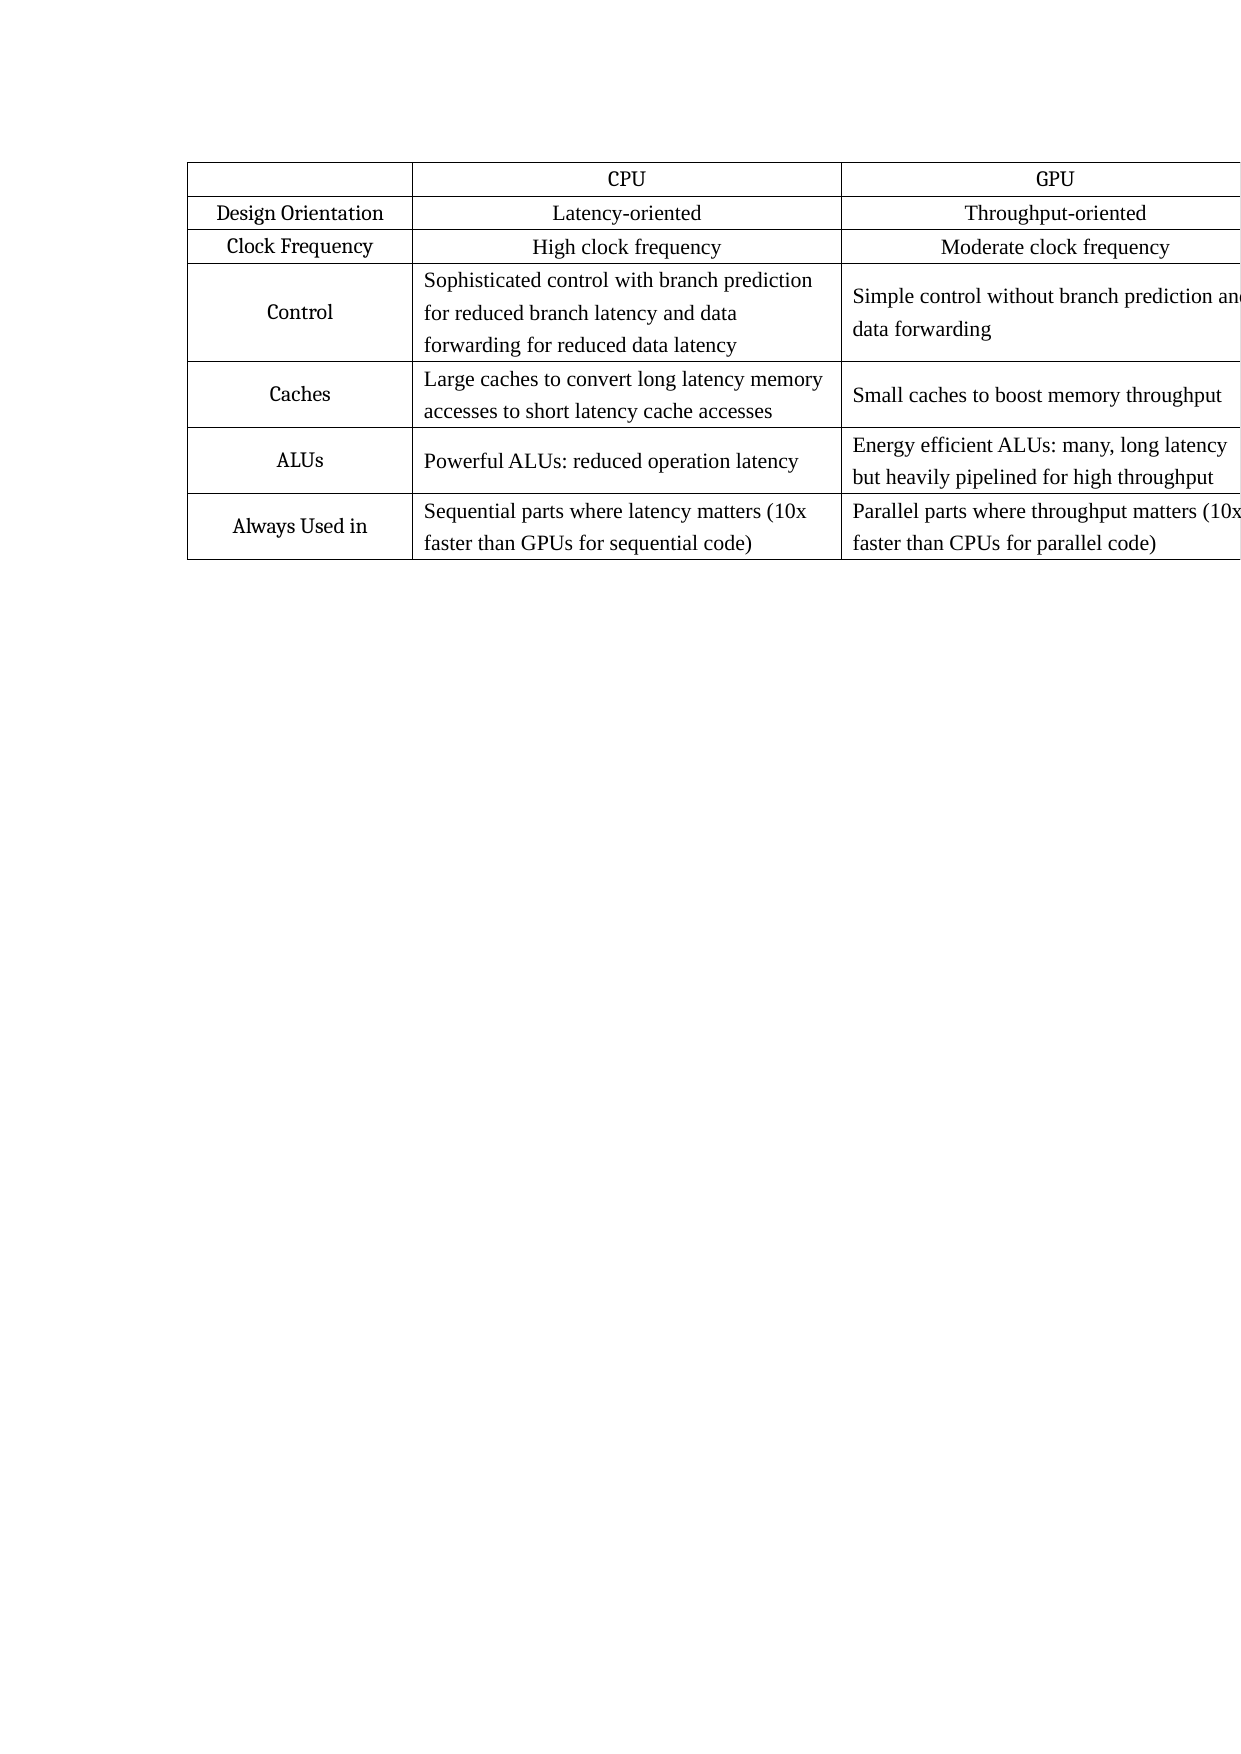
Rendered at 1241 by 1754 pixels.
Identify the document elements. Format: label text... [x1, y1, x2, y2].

table_header [188, 163, 412, 196]
table_cell Simple control without branch prediction and data forwarding [842, 264, 1240, 361]
table_cell High clock frequency [413, 230, 841, 263]
table_cell Powerful ALUs: reduced operation latency [413, 428, 841, 493]
table_cell Energy efficient ALUs: many, long latency but heavily pipelined for high throughput [842, 428, 1240, 493]
table_cell Caches [188, 362, 412, 427]
table_cell Small caches to boost memory throughput [842, 362, 1240, 427]
table_cell Clock Frequency [188, 230, 412, 263]
table_cell Latency-oriented [413, 197, 841, 229]
table_cell Large caches to convert long latency memory accesses to short latency cache accesses [413, 362, 841, 427]
table_cell Parallel parts where throughput matters (10x faster than CPUs for parallel code) [842, 494, 1240, 559]
table_cell Throughput-oriented [842, 197, 1240, 229]
table_cell Moderate clock frequency [842, 230, 1240, 263]
table_cell Control [188, 264, 412, 361]
table_header CPU [413, 163, 841, 196]
table_cell Sequential parts where latency matters (10x faster than GPUs for sequential code) [413, 494, 841, 559]
table_header GPU [842, 163, 1240, 196]
table_cell ALUs [188, 428, 412, 493]
table_cell Sophisticated control with branch prediction for reduced branch latency and data forwarding for reduced data latency [413, 264, 841, 361]
table_cell Design Orientation [188, 197, 412, 229]
table_cell Always Used in [188, 494, 412, 559]
